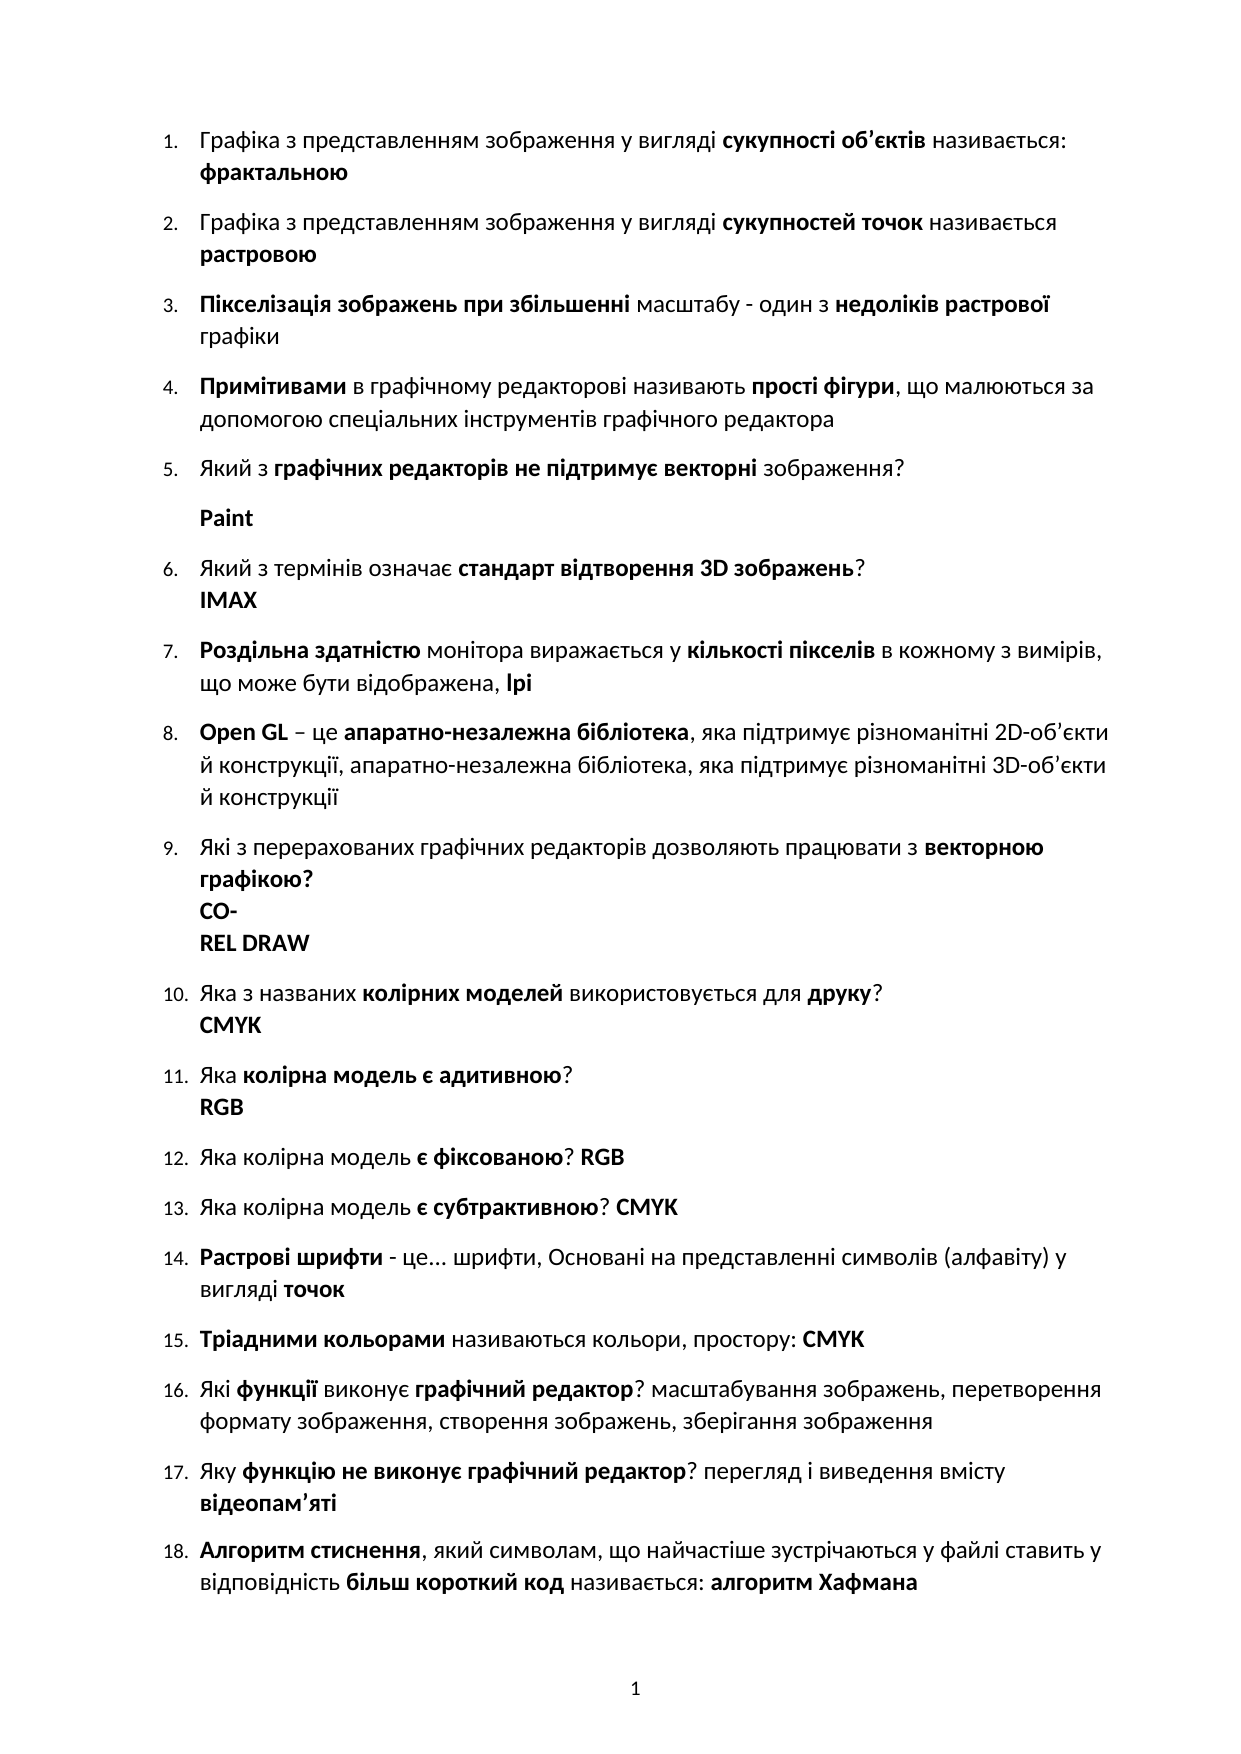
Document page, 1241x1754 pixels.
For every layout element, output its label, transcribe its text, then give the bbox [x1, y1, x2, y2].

list Яку функцію не виконує графічний редактор? перегляд і виведення вмісту відеопам’яті [163, 1455, 1124, 1517]
list Яка колірна модель є фіксованою? RGB [163, 1141, 1124, 1171]
list Растрові шрифти - це... шрифти, Основані на представленні символів (алфавіту) у вигляді точок [163, 1241, 1124, 1304]
list Які з перерахованих графічних редакторів дозволяють працювати з векторною графікою? СО- [163, 831, 1124, 925]
list Який з термінів означає стандарт відтворення 3D зображень? ІMAX [163, 552, 1124, 615]
list Тріадними кольорами називаються кольори, простору: CMYK [163, 1323, 1124, 1353]
list Який з графічних редакторів не підтримує векторні зображення? [163, 452, 1124, 483]
text REL DRAW [199, 927, 1124, 958]
list Роздільна здатністю монітора виражається у кількості пікселів в кожному з вимірів, що може бути відображена, lpі [163, 634, 1124, 697]
list Яка колірна модель є адитивною? RGB [163, 1059, 1124, 1121]
list Яка з названих колірних моделей використовується для друку? CMYK [163, 977, 1124, 1039]
list Open GL – це апаратно-незалежна бібліотека, яка підтримує різноманітні 2D-об’єкти й конструкції, апаратно-незалежна бібліотека, яка підтримує різноманітні 3D-об’єкти й конструкції [163, 716, 1124, 812]
text Paіnt [199, 502, 1124, 533]
list Графіка з представленням зображення у вигляді сукупностей точок називається растровою [163, 206, 1124, 269]
list Графіка з представленням зображення у вигляді сукупності об’єктів називається: фрактальною [163, 124, 1124, 187]
list Яка колірна модель є субтрактивною? CMYK [163, 1191, 1124, 1221]
list Які функції виконує графічний редактор? масштабування зображень, перетворення формату зображення, створення зображень, зберігання зображення [163, 1373, 1124, 1436]
list Пікселізація зображень при збільшенні масштабу - один з недоліків растрової графіки [163, 288, 1124, 351]
list Алгоритм стиснення, який символам, що найчастіше зустрічаються у файлі ставить у відповідність більш короткий код називається: алгоритм Хафмана [163, 1534, 1124, 1597]
list Примітивами в графічному редакторові називають прості фігури, що малюються за допомогою спеціальних інструментів графічного редактора [163, 370, 1124, 433]
